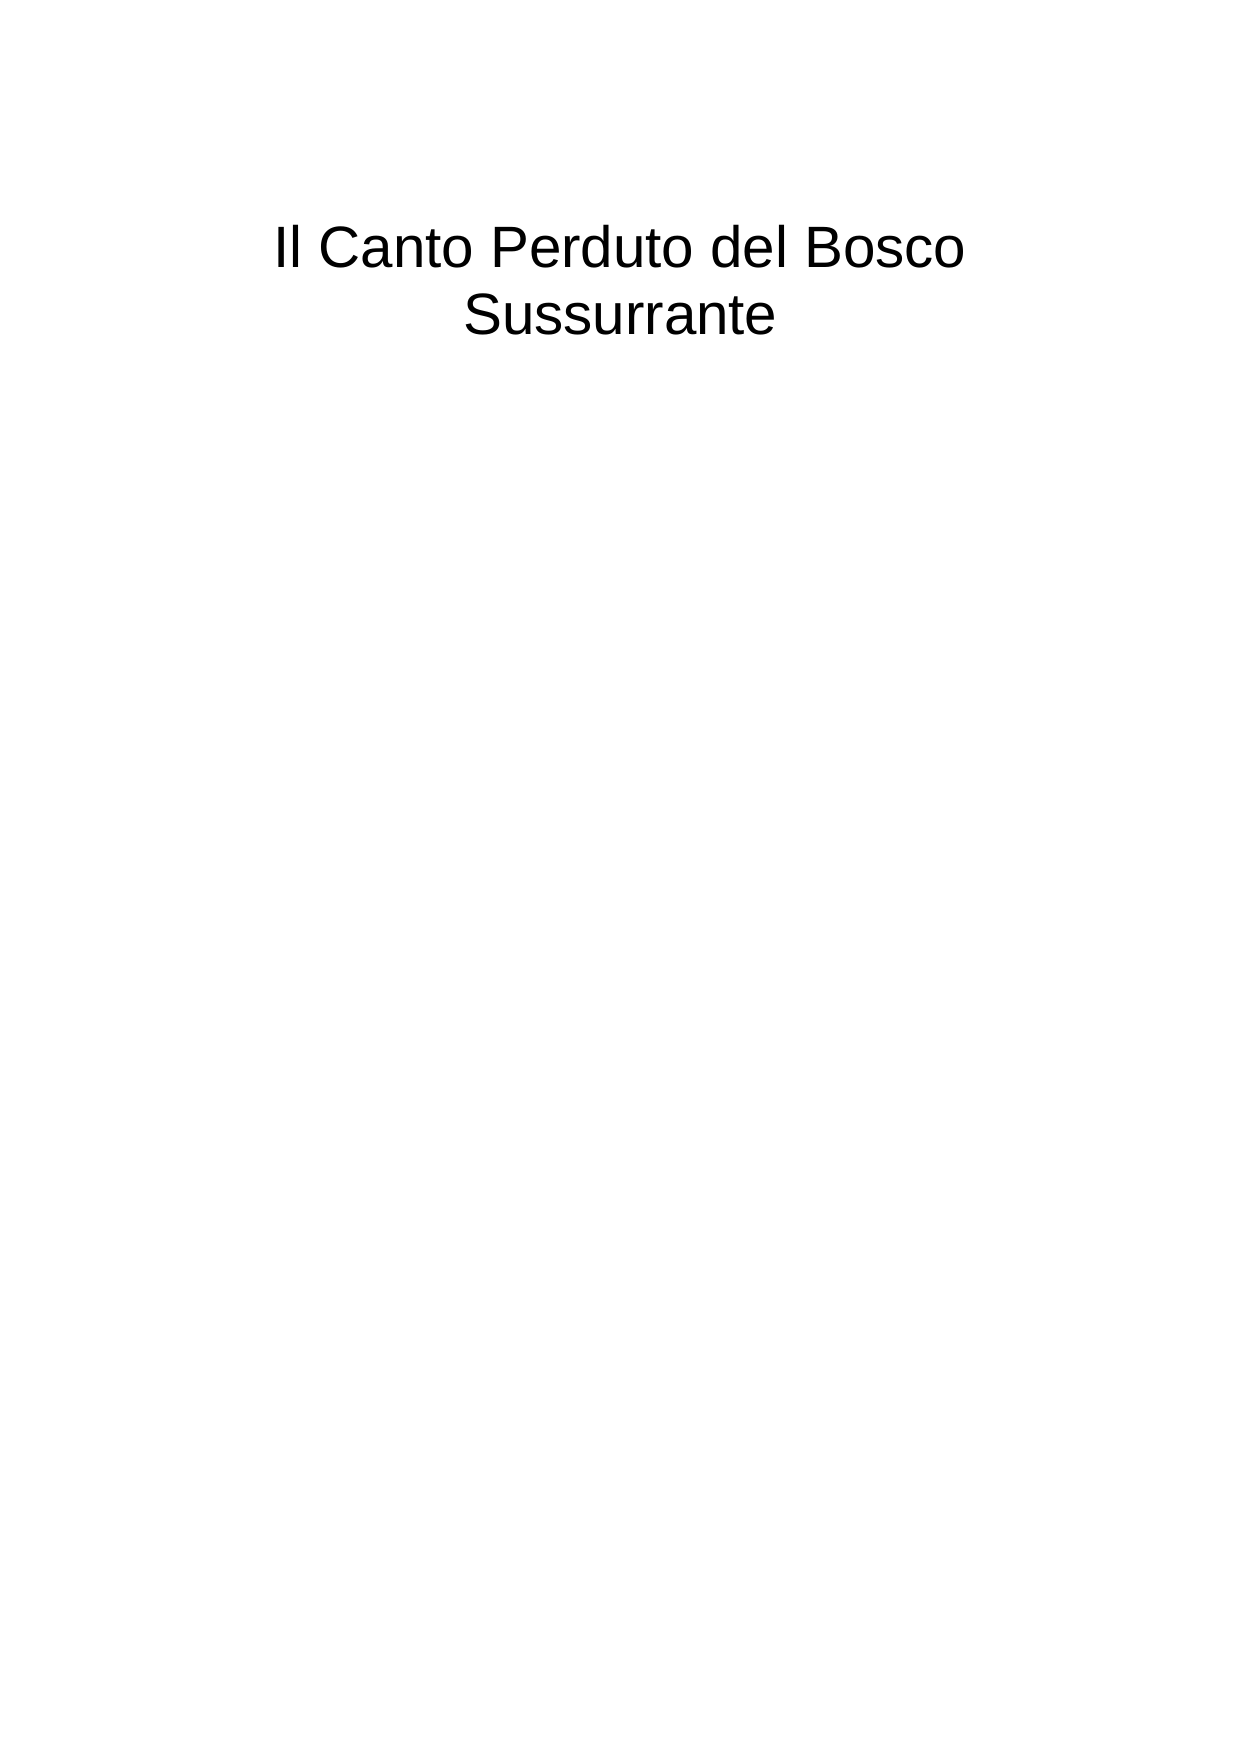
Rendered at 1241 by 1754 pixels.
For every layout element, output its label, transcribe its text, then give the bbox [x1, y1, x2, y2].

title Il Canto Perduto del Bosco Sussurrante [150, 212, 1090, 347]
